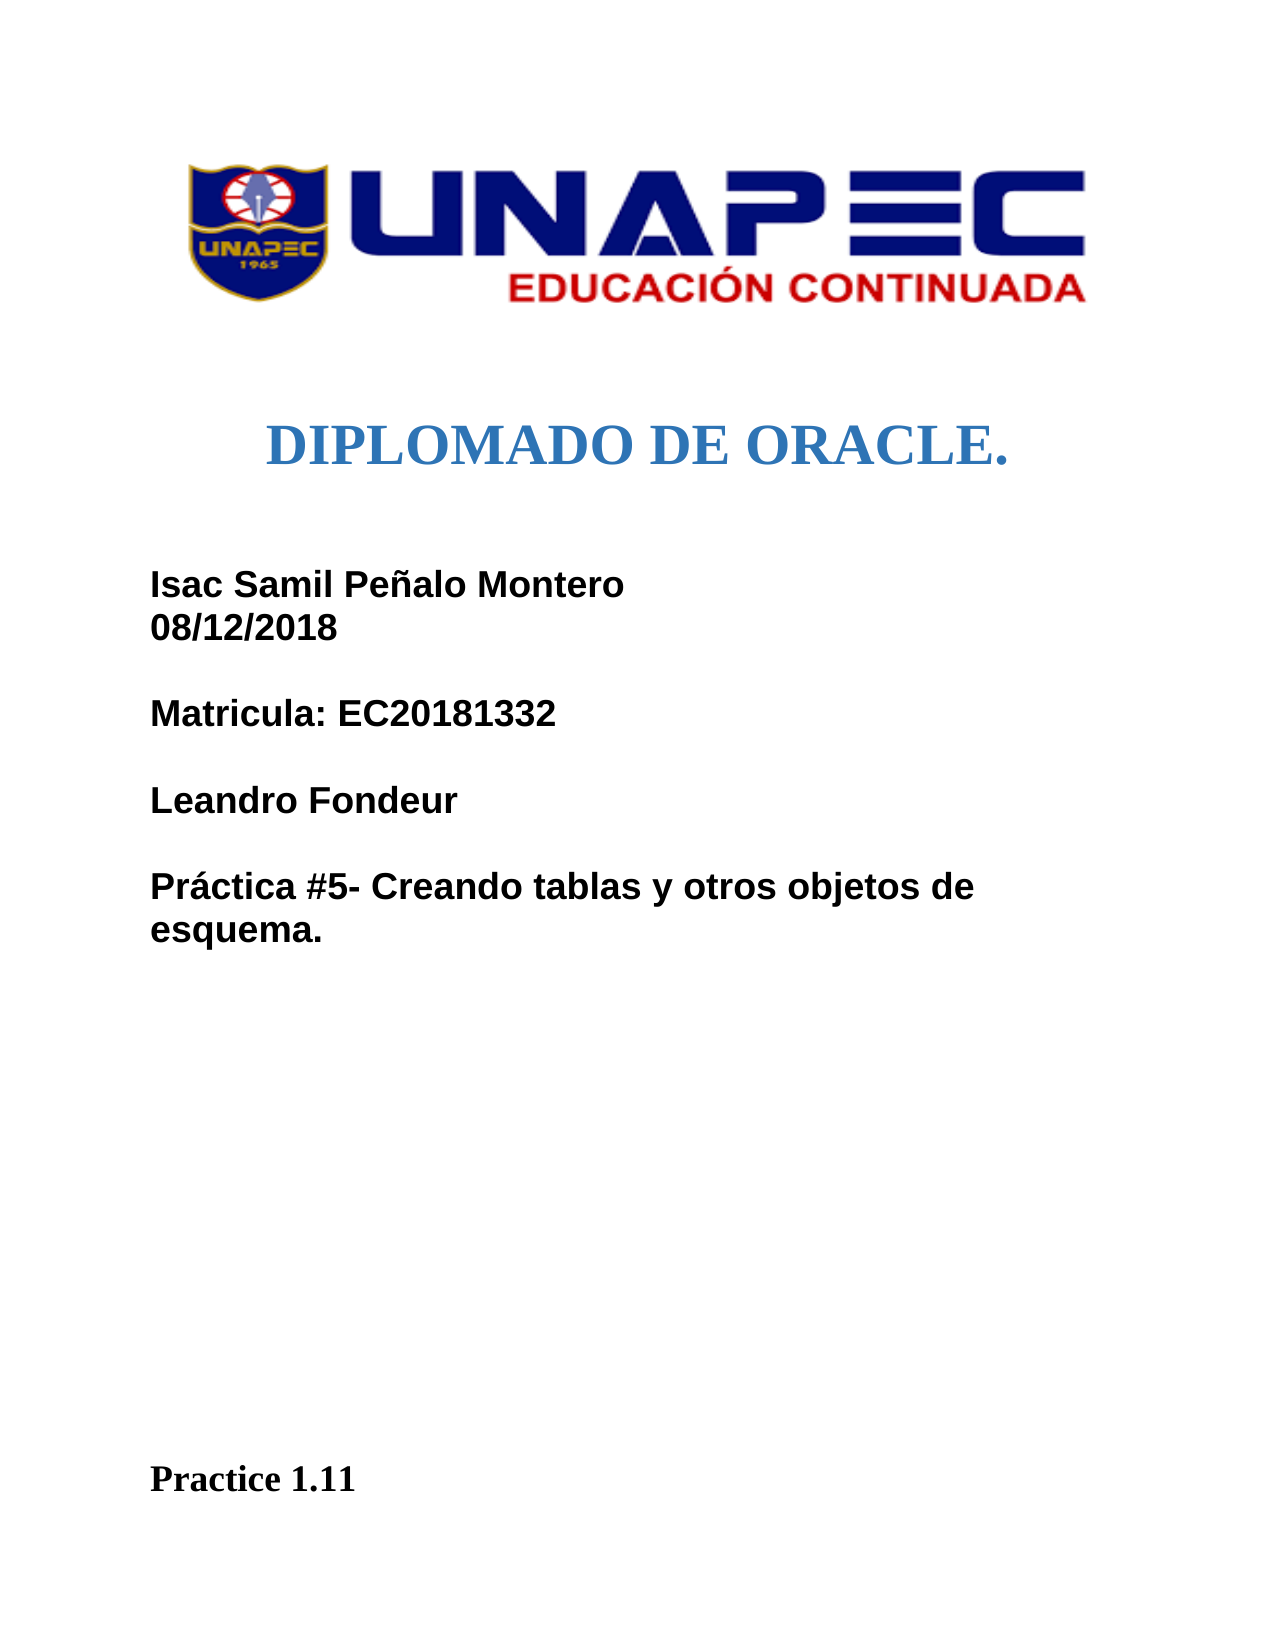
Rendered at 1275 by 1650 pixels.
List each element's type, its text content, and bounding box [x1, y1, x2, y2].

text Práctica #5- Creando tablas y otros objetos de esquema. [150, 864, 1125, 950]
picture [150, 150, 1114, 328]
text Practice 1.11 [150, 1456, 1125, 1499]
text DIPLOMADO DE ORACLE. [150, 410, 1125, 477]
text Isac Samil Peñalo Montero 08/12/2018 [150, 562, 1125, 648]
text Leandro Fondeur [150, 778, 1125, 821]
text Matricula: EC20181332 [150, 692, 1125, 735]
